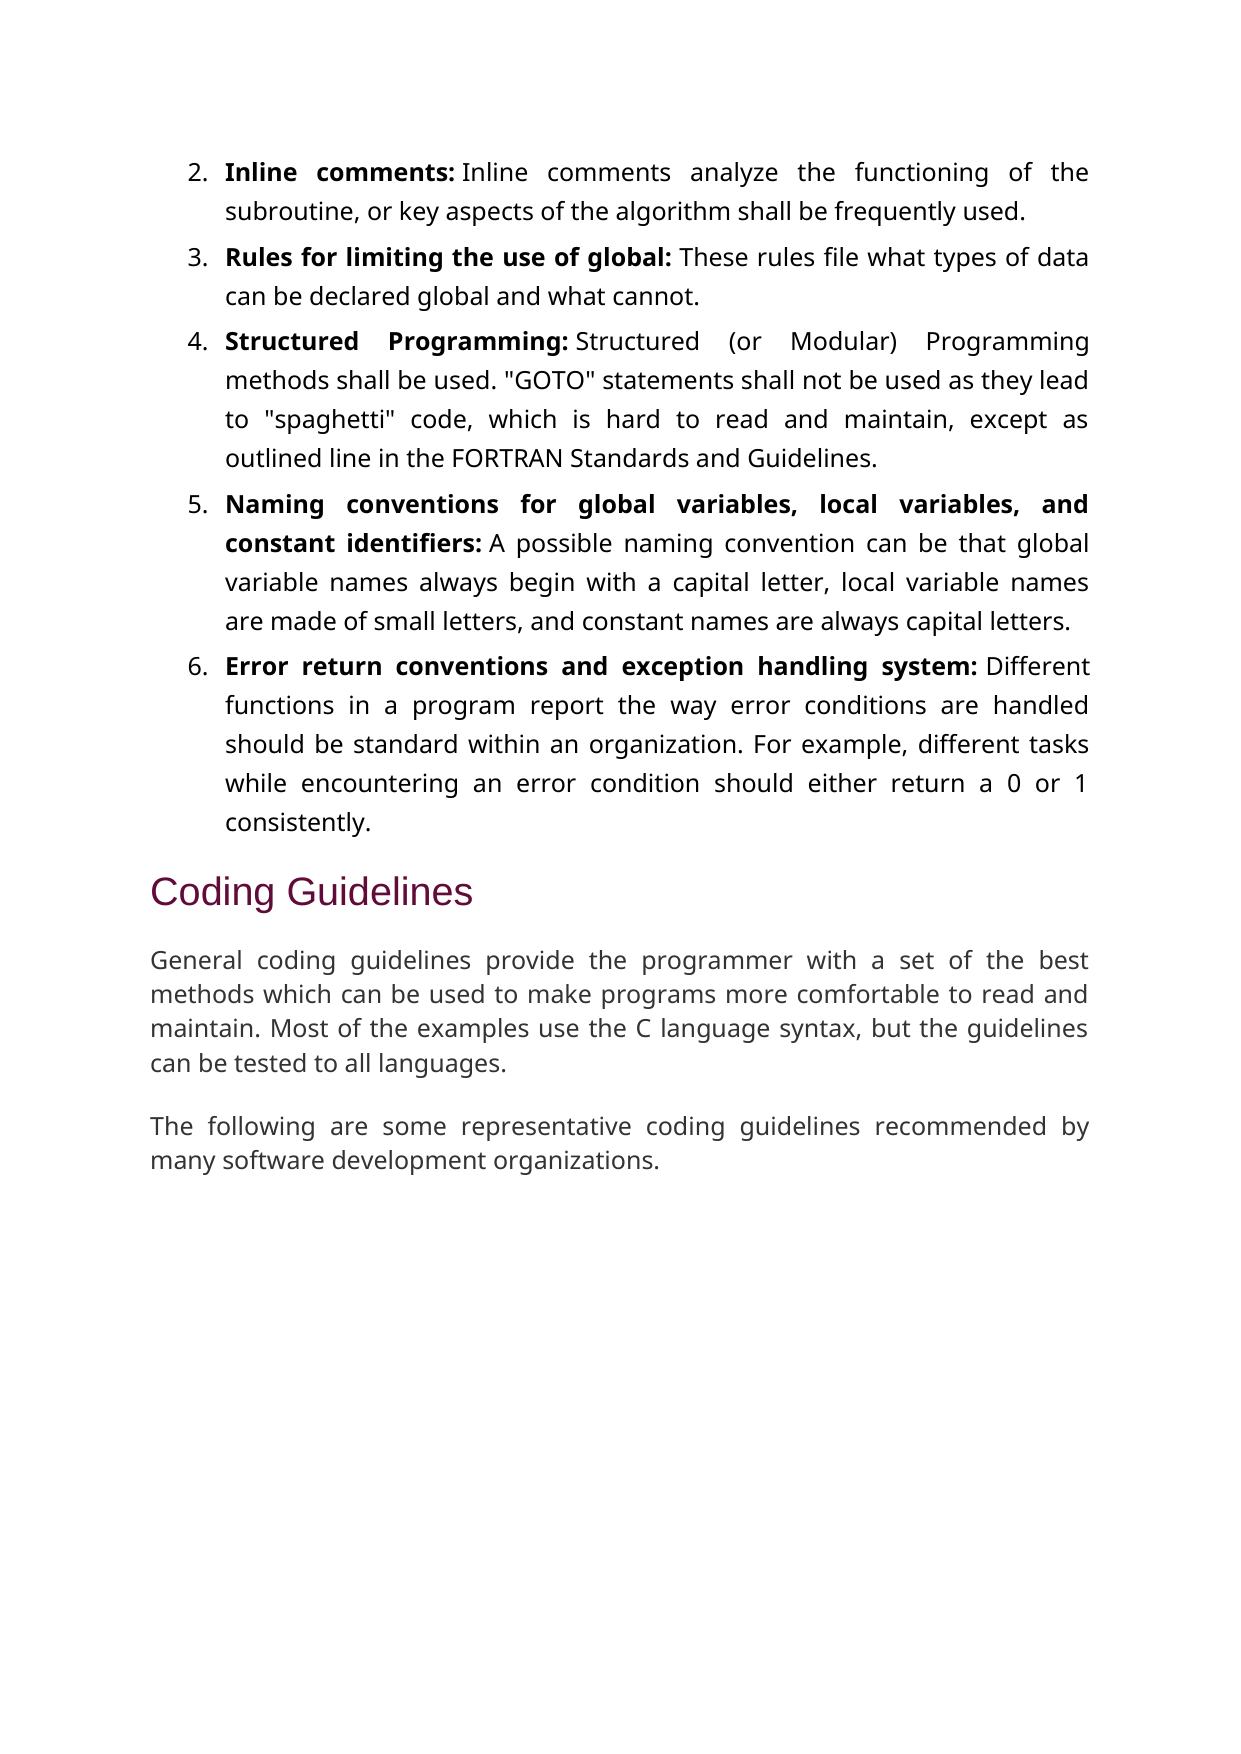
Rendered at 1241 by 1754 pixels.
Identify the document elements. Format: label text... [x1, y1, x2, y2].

text The following are some representative coding guidelines recommended by many software development organizations. [150, 1108, 1090, 1177]
text Coding Guidelines [150, 868, 1090, 914]
text General coding guidelines provide the programmer with a set of the best methods which can be used to make programs more comfortable to read and maintain. Most of the examples use the C language syntax, but the guidelines can be tested to all languages. [150, 943, 1090, 1079]
list Error return conventions and exception handling system: Different functions in a program report the way error conditions are handled should be standard within an organization. For example, different tasks while encountering an error condition should either return a 0 or 1 consistently. [187, 644, 1090, 839]
list Rules for limiting the use of global: These rules file what types of data can be declared global and what cannot. [187, 234, 1090, 312]
list Naming conventions for global variables, local variables, and constant identifiers: A possible naming convention can be that global variable names always begin with a capital letter, local variable names are made of small letters, and constant names are always capital letters. [187, 481, 1090, 637]
list Structured Programming: Structured (or Modular) Programming methods shall be used. "GOTO" statements shall not be used as they lead to "spaghetti" code, which is hard to read and maintain, except as outlined line in the FORTRAN Standards and Guidelines. [187, 319, 1090, 475]
list Inline comments: Inline comments analyze the functioning of the subroutine, or key aspects of the algorithm shall be frequently used. [187, 150, 1090, 228]
